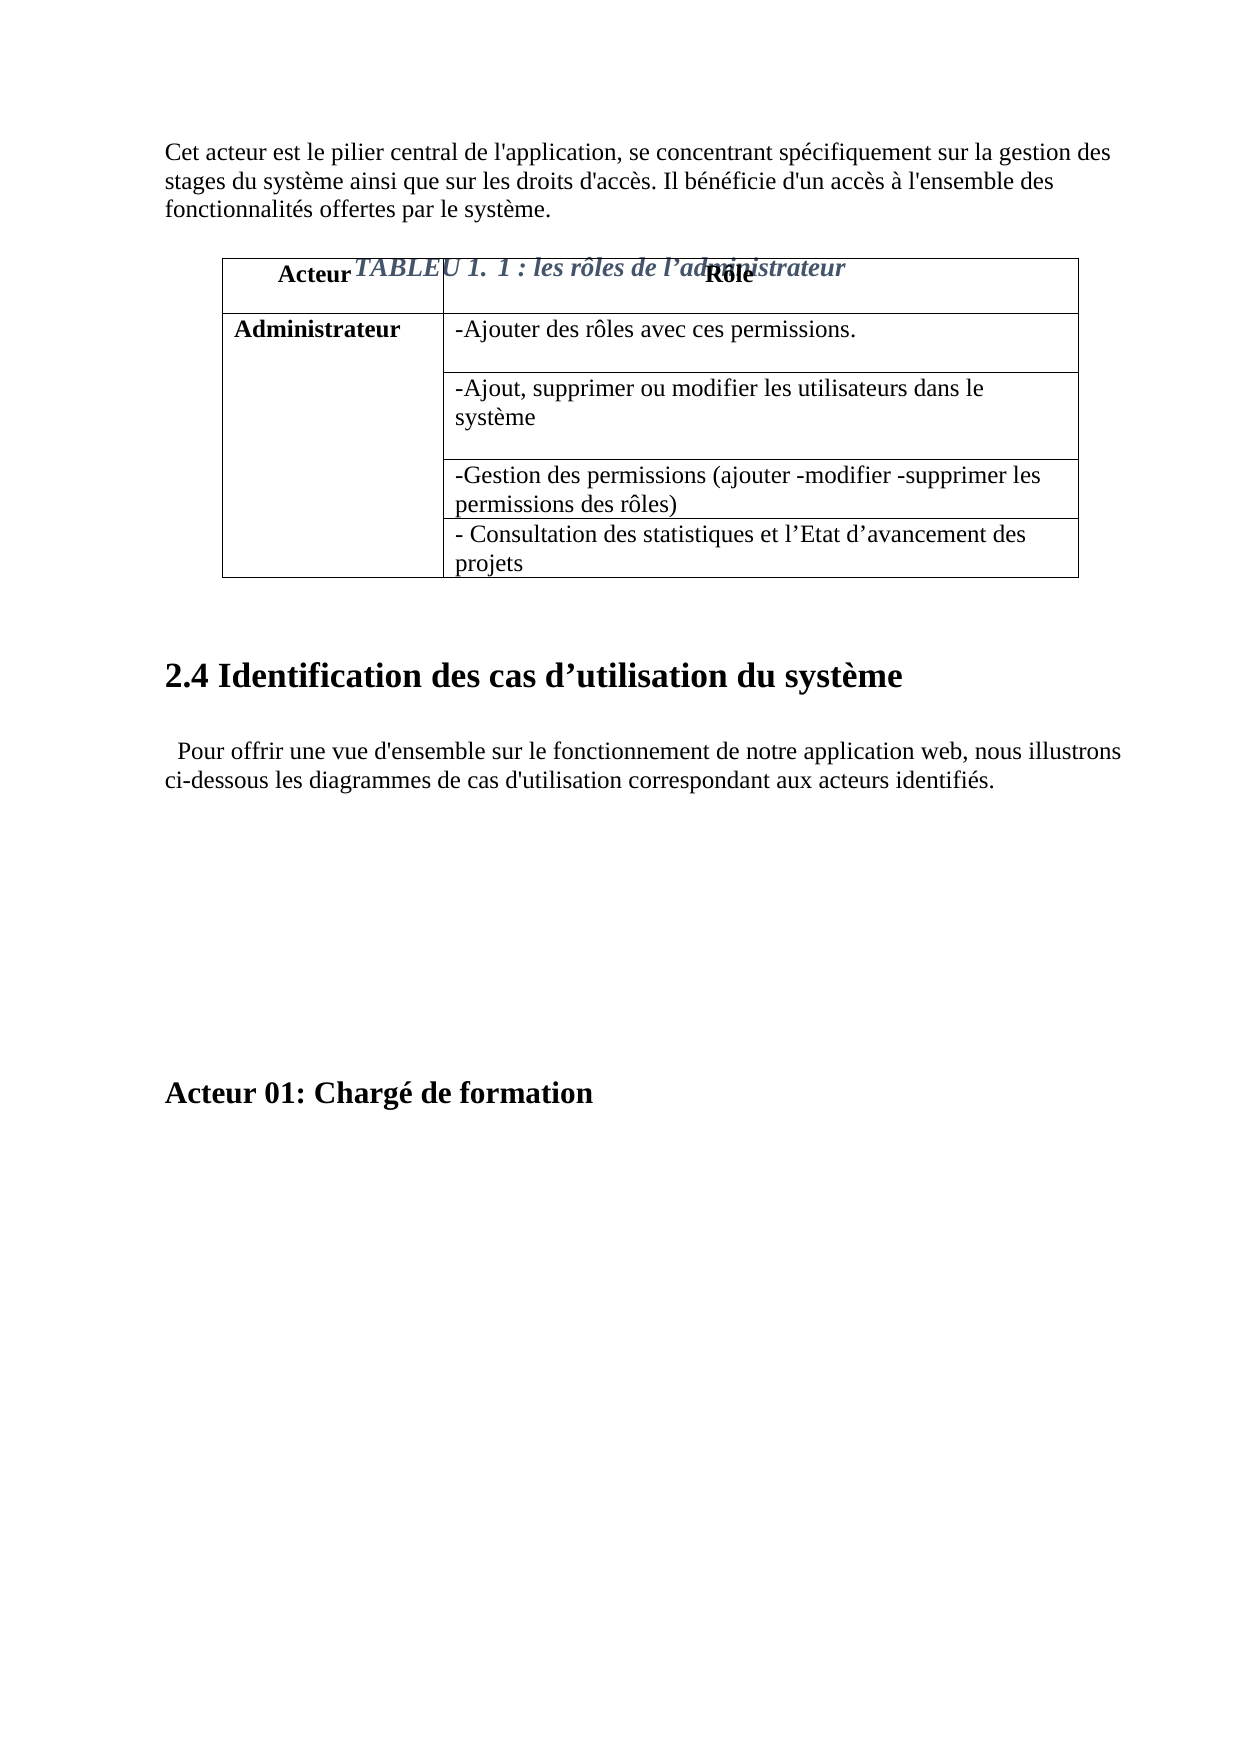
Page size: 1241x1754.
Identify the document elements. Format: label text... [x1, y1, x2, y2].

text Cet acteur est le pilier central de l'application, se concentrant spécifiquement sur la gestion des stages du système ainsi que sur les droits d'accès. Il bénéficie d'un accès à l'ensemble des fonctionnalités offertes par le système. [164, 108, 1136, 251]
table_header Acteur [223, 259, 443, 313]
table_cell -Ajout, supprimer ou modifier les utilisateurs dans le système [444, 373, 1078, 459]
text 2.4 Identification des cas d’utilisation du système [164, 654, 1136, 695]
text Acteur 01: Chargé de formation [164, 1074, 1136, 1110]
table_cell - Consultation des statistiques et l’Etat d’avancement des projets [444, 519, 1078, 577]
table_cell Administrateur [223, 314, 443, 577]
text Pour offrir une vue d'ensemble sur le fonctionnement de notre application web, nous illustrons ci-dessous les diagrammes de cas d'utilisation correspondant aux acteurs identifiés. [164, 736, 1136, 793]
table_cell -Ajouter des rôles avec ces permissions. [444, 314, 1078, 372]
text TABLEU 1. 1 : les rôles de l’administrateur [164, 251, 1136, 283]
table_cell -Gestion des permissions (ajouter -modifier -supprimer les permissions des rôles) [444, 460, 1078, 518]
table_header Rôle [444, 259, 1078, 313]
